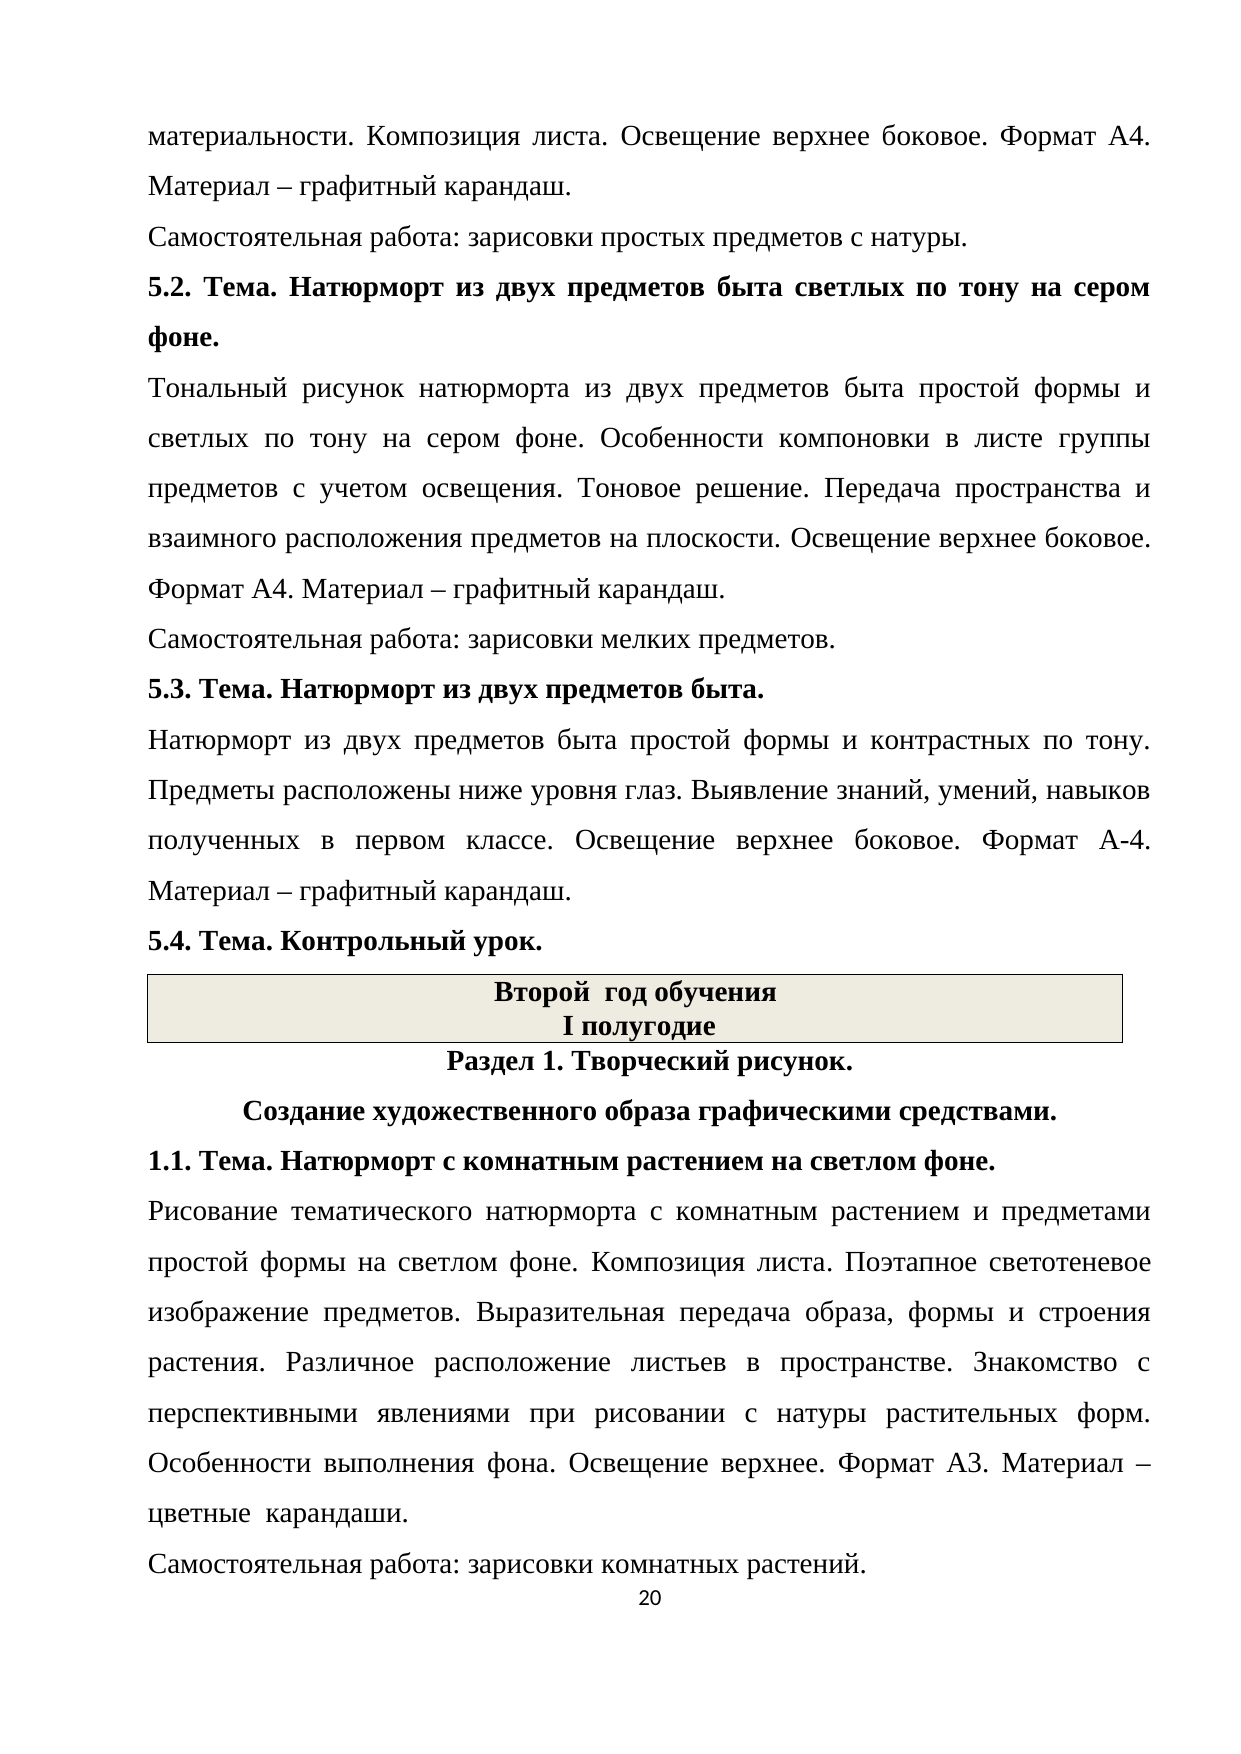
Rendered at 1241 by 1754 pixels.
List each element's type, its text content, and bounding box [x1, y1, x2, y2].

text Тональный рисунок натюрморта из двух предметов быта простой формы и светлых по тону на сером фоне. Особенности компоновки в листе группы предметов с учетом освещения. Тоновое решение. Передача пространства и взаимного расположения предметов на плоскости. Освещение верхнее боковое. Формат А4. Материал – графитный карандаш. [148, 370, 1152, 604]
text Самостоятельная работа: зарисовки простых предметов с натуры. [148, 219, 1152, 252]
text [148, 118, 1152, 202]
text 1.1. Тема. Натюрморт с комнатным растением на светлом фоне. [148, 1143, 1152, 1177]
text Самостоятельная работа: зарисовки комнатных растений. [148, 1546, 1152, 1579]
text Натюрморт из двух предметов быта простой формы и контрастных по тону. Предметы расположены ниже уровня глаз. Выявление знаний, умений, навыков полученных в первом классе. Освещение верхнее боковое. Формат А-4. Материал – графитный карандаш. [148, 722, 1152, 906]
text Раздел 1. Творческий рисунок. [148, 1043, 1152, 1076]
text 5.4. Тема. Контрольный урок. [148, 923, 1152, 957]
text Рисование тематического натюрморта с комнатным растением и предметами простой формы на светлом фоне. Композиция листа. Поэтапное светотеневое изображение предметов. Выразительная передача образа, формы и строения растения. Различное расположение листьев в пространстве. Знакомство с перспективными явлениями при рисовании с натуры растительных форм. Особенности выполнения фона. Освещение верхнее. Формат А3. Материал –цветные карандаши. [148, 1193, 1152, 1529]
text Создание художественного образа графическими средствами. [148, 1093, 1152, 1126]
text 5.3. Тема. Натюрморт из двух предметов быта. [148, 672, 1152, 705]
text Самостоятельная работа: зарисовки мелких предметов. [148, 621, 1152, 655]
table_header Второй год обучения I полугодие [148, 975, 1122, 1042]
text 5.2. Тема. Натюрморт из двух предметов быта светлых по тону на сером фоне. [148, 269, 1152, 353]
